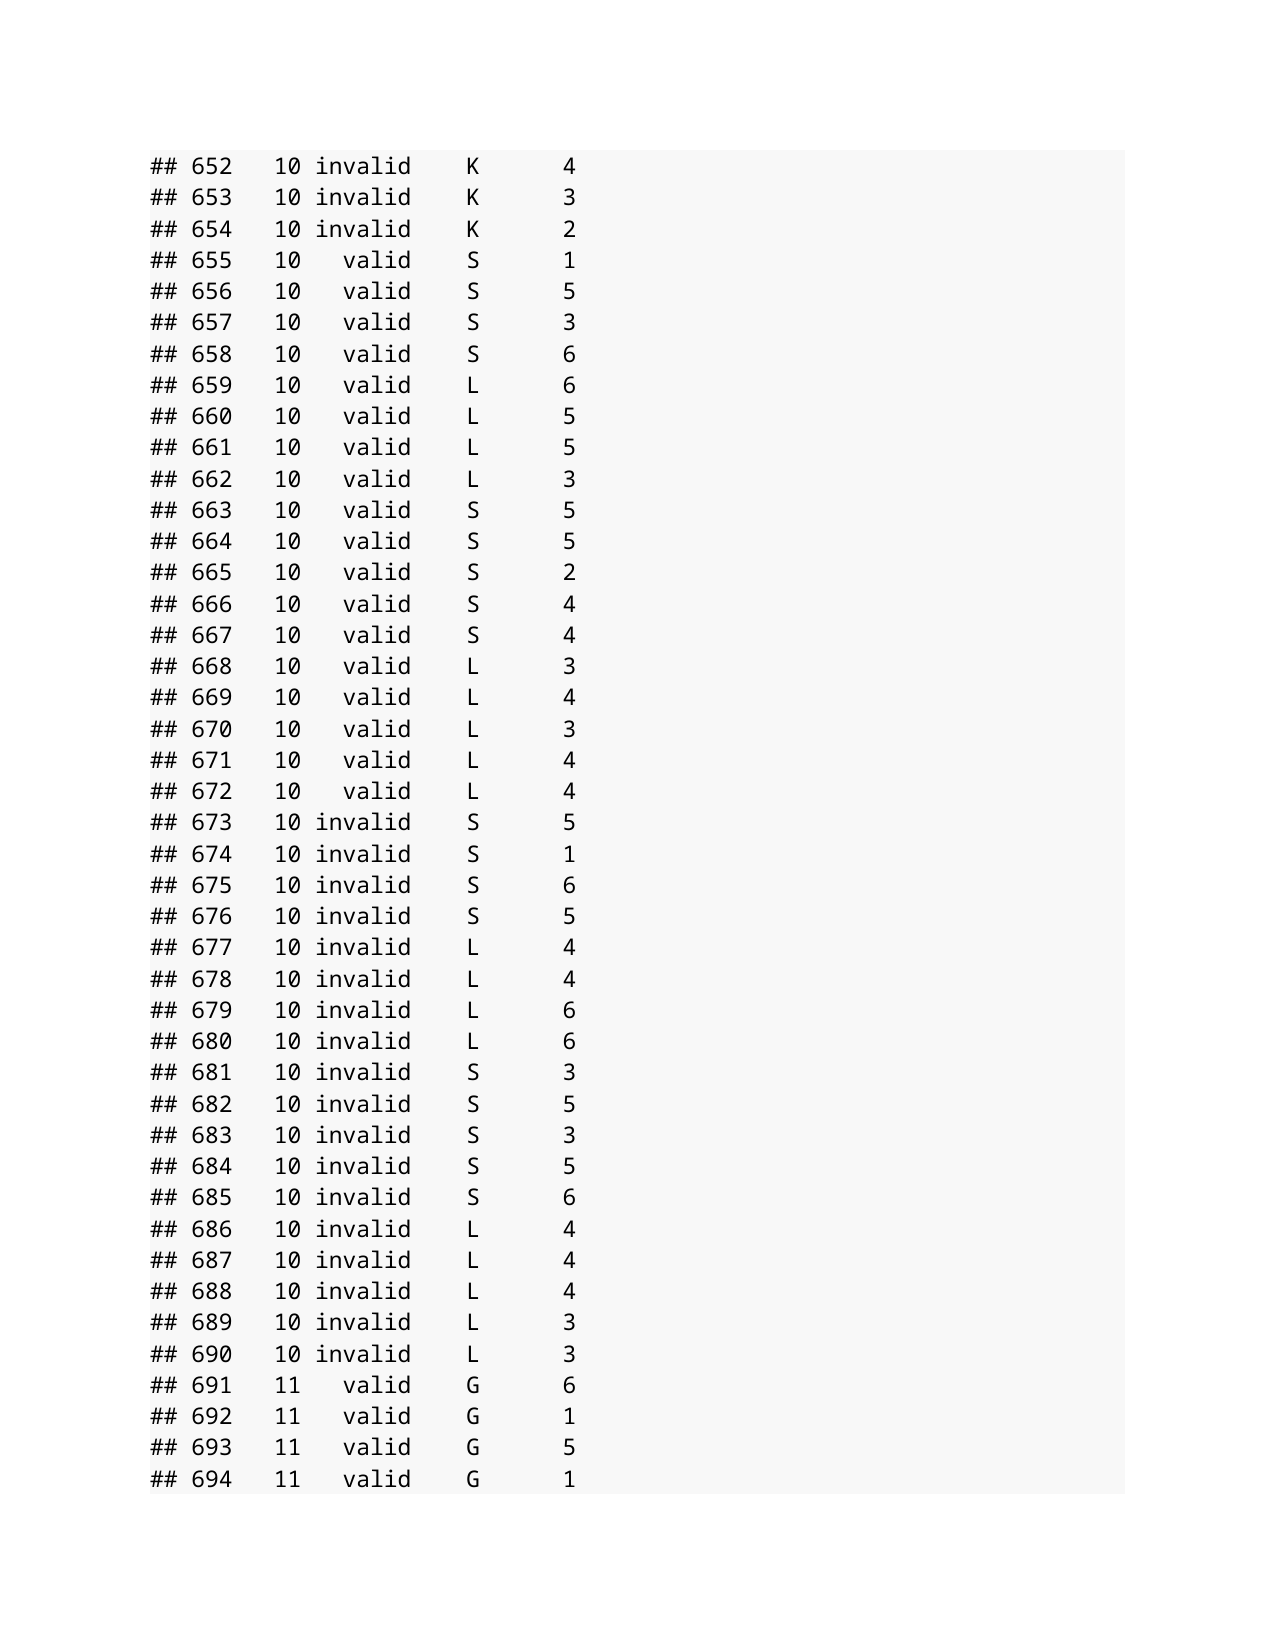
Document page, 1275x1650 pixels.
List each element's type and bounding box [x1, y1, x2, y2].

text [150, 150, 1125, 1494]
